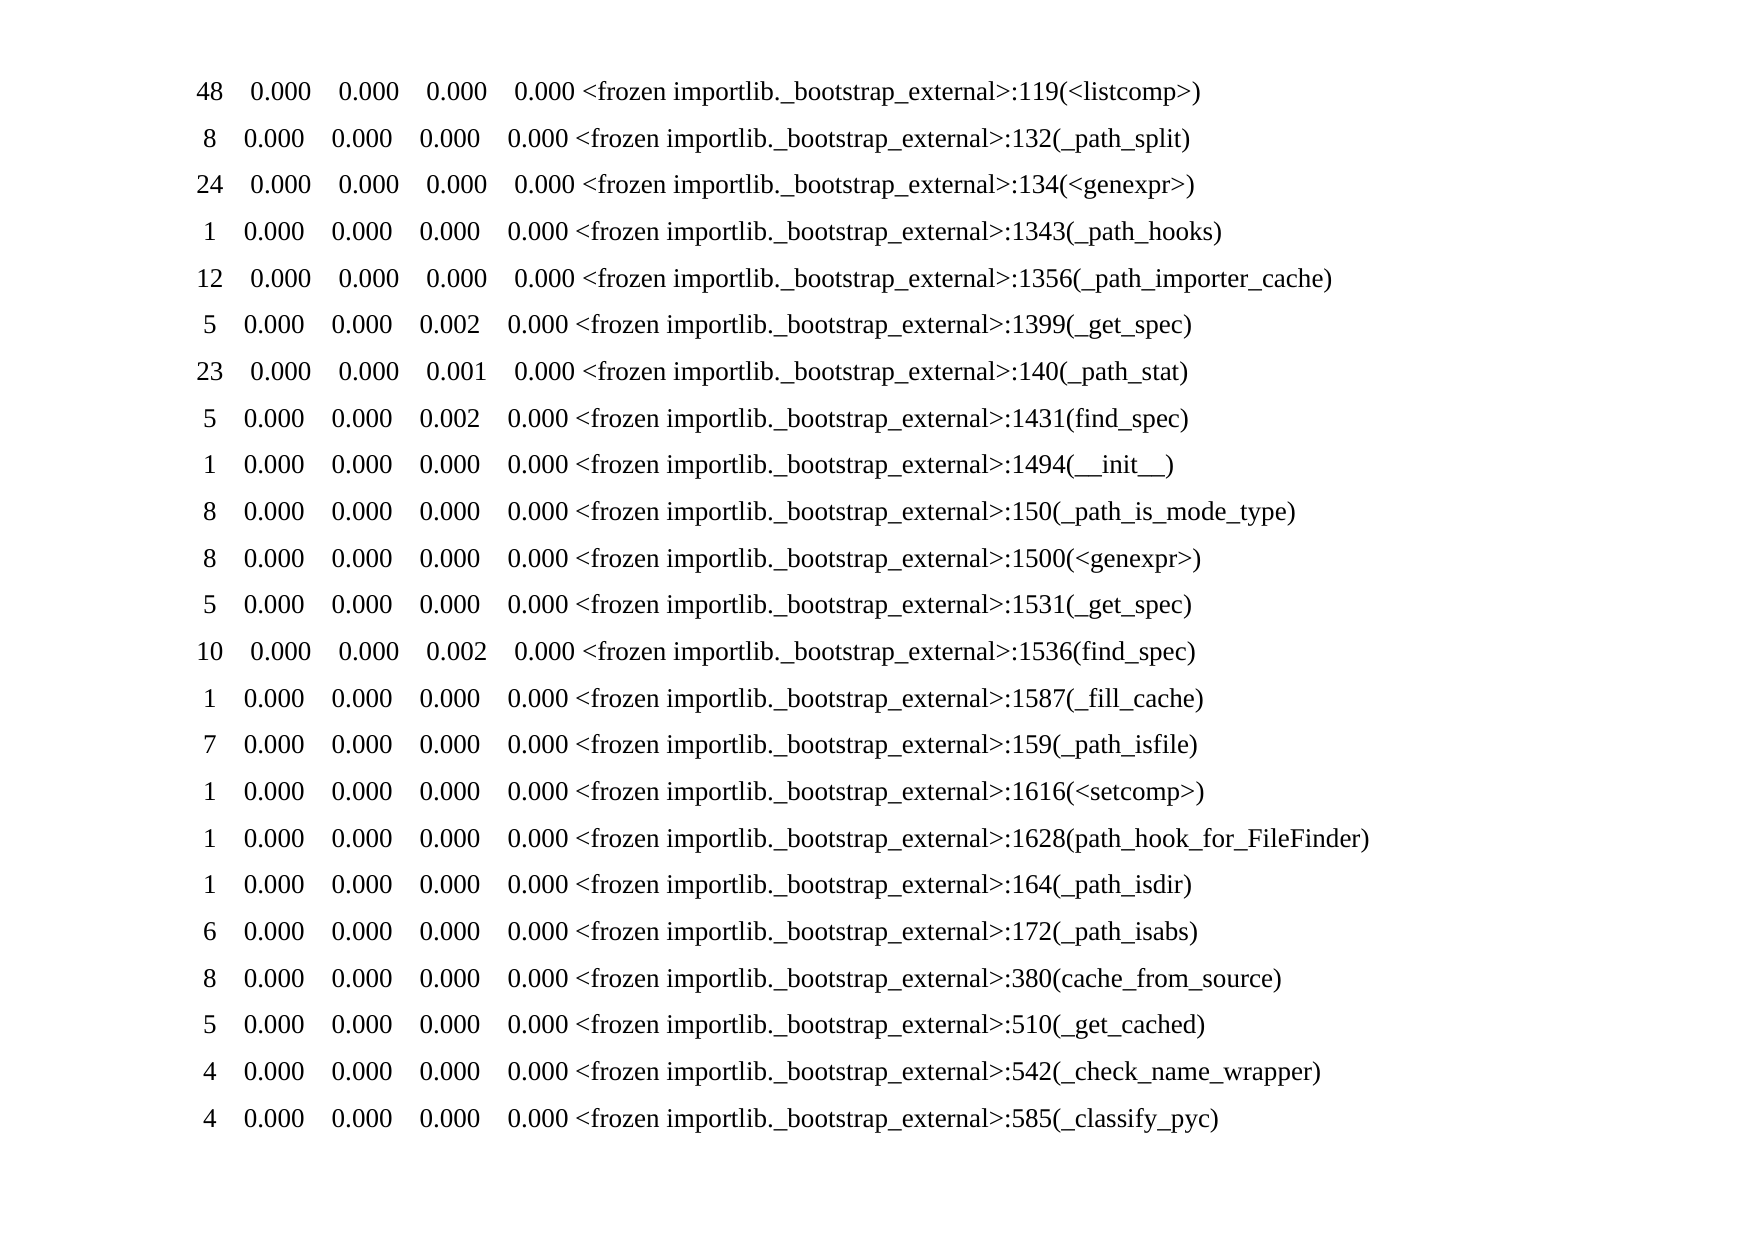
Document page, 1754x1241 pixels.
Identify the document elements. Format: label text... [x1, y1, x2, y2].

text 1 0.000 0.000 0.000 0.000 <frozen importlib._bootstrap_external>:164(_path_isdir) [75, 868, 1679, 899]
text 10 0.000 0.000 0.002 0.000 <frozen importlib._bootstrap_external>:1536(find_spec) [75, 635, 1679, 666]
text 1 0.000 0.000 0.000 0.000 <frozen importlib._bootstrap_external>:1616(<setcomp>) [75, 775, 1679, 806]
text 8 0.000 0.000 0.000 0.000 <frozen importlib._bootstrap_external>:150(_path_is_mode_type) [75, 495, 1679, 526]
text 6 0.000 0.000 0.000 0.000 <frozen importlib._bootstrap_external>:172(_path_isabs) [75, 915, 1679, 946]
text 5 0.000 0.000 0.000 0.000 <frozen importlib._bootstrap_external>:1531(_get_spec) [75, 588, 1679, 619]
text 1 0.000 0.000 0.000 0.000 <frozen importlib._bootstrap_external>:1587(_fill_cache) [75, 682, 1679, 713]
text 1 0.000 0.000 0.000 0.000 <frozen importlib._bootstrap_external>:1628(path_hook_for_FileFinder) [75, 822, 1679, 853]
text 12 0.000 0.000 0.000 0.000 <frozen importlib._bootstrap_external>:1356(_path_importer_cache) [75, 262, 1679, 293]
text 8 0.000 0.000 0.000 0.000 <frozen importlib._bootstrap_external>:132(_path_split) [75, 122, 1679, 153]
text 8 0.000 0.000 0.000 0.000 <frozen importlib._bootstrap_external>:380(cache_from_source) [75, 962, 1679, 993]
text 4 0.000 0.000 0.000 0.000 <frozen importlib._bootstrap_external>:585(_classify_pyc) [75, 1102, 1679, 1133]
text 7 0.000 0.000 0.000 0.000 <frozen importlib._bootstrap_external>:159(_path_isfile) [75, 728, 1679, 759]
text 48 0.000 0.000 0.000 0.000 <frozen importlib._bootstrap_external>:119(<listcomp>) [75, 75, 1679, 106]
text 1 0.000 0.000 0.000 0.000 <frozen importlib._bootstrap_external>:1343(_path_hooks) [75, 215, 1679, 246]
text 23 0.000 0.000 0.001 0.000 <frozen importlib._bootstrap_external>:140(_path_stat) [75, 355, 1679, 386]
text 24 0.000 0.000 0.000 0.000 <frozen importlib._bootstrap_external>:134(<genexpr>) [75, 168, 1679, 199]
text 5 0.000 0.000 0.002 0.000 <frozen importlib._bootstrap_external>:1431(find_spec) [75, 402, 1679, 433]
text 1 0.000 0.000 0.000 0.000 <frozen importlib._bootstrap_external>:1494(__init__) [75, 448, 1679, 479]
text 5 0.000 0.000 0.000 0.000 <frozen importlib._bootstrap_external>:510(_get_cached) [75, 1008, 1679, 1039]
text 8 0.000 0.000 0.000 0.000 <frozen importlib._bootstrap_external>:1500(<genexpr>) [75, 542, 1679, 573]
text 4 0.000 0.000 0.000 0.000 <frozen importlib._bootstrap_external>:542(_check_name_wrapper) [75, 1055, 1679, 1086]
text 5 0.000 0.000 0.002 0.000 <frozen importlib._bootstrap_external>:1399(_get_spec) [75, 308, 1679, 339]
